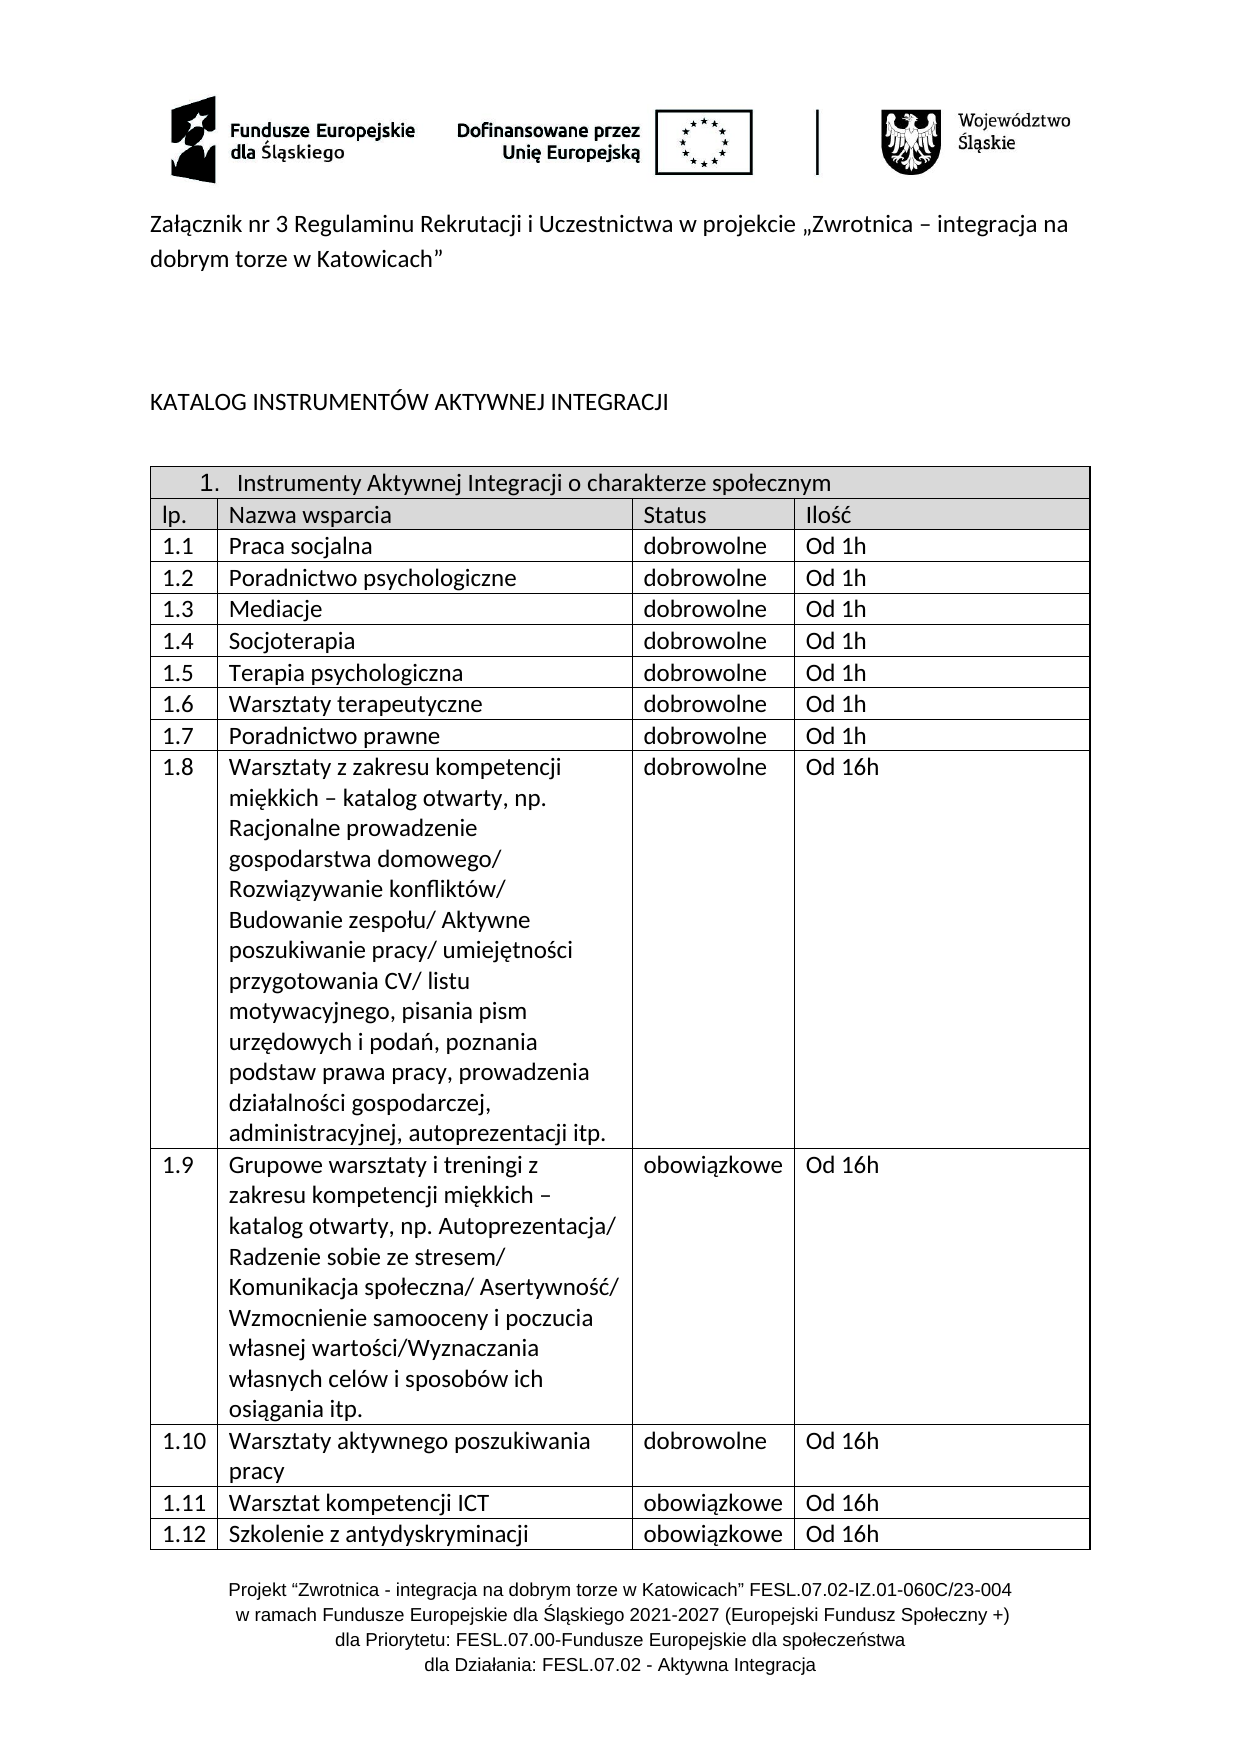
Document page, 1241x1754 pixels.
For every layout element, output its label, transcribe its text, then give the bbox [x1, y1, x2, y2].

table_cell 1.2 [151, 562, 217, 592]
table_cell 1.11 [151, 1487, 217, 1517]
table_cell Warsztaty z zakresu kompetencji miękkich – katalog otwarty, np. Racjonalne prowadzenie gospodarstwa domowego/ Rozwiązywanie konfliktów/ Budowanie zespołu/ Aktywne poszukiwanie pracy/ umiejętności przygotowania CV/ listu motywacyjnego, pisania pism urzędowych i podań, poznania podstaw prawa pracy, prowadzenia działalności gospodarczej, administracyjnej, autoprezentacji itp. [218, 751, 632, 1148]
table_cell obowiązkowe [633, 1487, 794, 1517]
table_cell dobrowolne [633, 625, 794, 656]
table_cell Od 1h [795, 688, 1089, 719]
table_cell dobrowolne [633, 720, 794, 750]
table_cell 1.12 [151, 1519, 217, 1549]
table_header Instrumenty Aktywnej Integracji o charakterze społecznym [151, 467, 1089, 498]
table_cell dobrowolne [633, 530, 794, 561]
table_cell dobrowolne [633, 751, 794, 1148]
subtitle KATALOG INSTRUMENTÓW AKTYWNEJ INTEGRACJI [150, 386, 1090, 416]
table_cell Socjoterapia [218, 625, 632, 656]
table_cell obowiązkowe [633, 1519, 794, 1549]
table_cell Ilość [795, 499, 1089, 529]
table_cell Od 1h [795, 594, 1089, 624]
table_cell 1.4 [151, 625, 217, 656]
text Załącznik nr 3 Regulaminu Rekrutacji i Uczestnictwa w projekcie „Zwrotnica – integracja na dobrym torze w Katowicach” [150, 208, 1090, 273]
table_cell 1.9 [151, 1149, 217, 1424]
table_cell Od 1h [795, 720, 1089, 750]
table_cell obowiązkowe [633, 1149, 794, 1424]
table_cell Od 1h [795, 657, 1089, 687]
table_cell Od 16h [795, 1425, 1089, 1486]
table_cell 1.1 [151, 530, 217, 561]
table_cell Warsztaty aktywnego poszukiwania pracy [218, 1425, 632, 1486]
table_cell Od 16h [795, 1487, 1089, 1517]
table_cell Szkolenie z antydyskryminacji [218, 1519, 632, 1549]
table_cell Nazwa wsparcia [218, 499, 632, 529]
table_cell 1.7 [151, 720, 217, 750]
table_cell 1.3 [151, 594, 217, 624]
table_cell Status [633, 499, 794, 529]
table_cell dobrowolne [633, 688, 794, 719]
table_cell Od 1h [795, 530, 1089, 561]
table_cell Od 1h [795, 625, 1089, 656]
table_cell Od 16h [795, 751, 1089, 1148]
table_cell dobrowolne [633, 657, 794, 687]
table_cell Warsztat kompetencji ICT [218, 1487, 632, 1517]
table_cell dobrowolne [633, 1425, 794, 1486]
table_cell Poradnictwo prawne [218, 720, 632, 750]
table_cell 1.8 [151, 751, 217, 1148]
table_cell 1.6 [151, 688, 217, 719]
table_cell Terapia psychologiczna [218, 657, 632, 687]
table_cell Warsztaty terapeutyczne [218, 688, 632, 719]
table_cell Poradnictwo psychologiczne [218, 562, 632, 592]
table_cell Od 16h [795, 1519, 1089, 1549]
table_cell Od 1h [795, 562, 1089, 592]
table_cell 1.5 [151, 657, 217, 687]
table_cell lp. [151, 499, 217, 529]
table_cell Grupowe warsztaty i treningi z zakresu kompetencji miękkich – katalog otwarty, np. Autoprezentacja/ Radzenie sobie ze stresem/ Komunikacja społeczna/ Asertywność/ Wzmocnienie samooceny i poczucia własnej wartości/Wyznaczania własnych celów i sposobów ich osiągania itp. [218, 1149, 632, 1424]
table_cell Od 16h [795, 1149, 1089, 1424]
picture [150, 75, 1091, 205]
table_cell Praca socjalna [218, 530, 632, 561]
table_cell Mediacje [218, 594, 632, 624]
table_cell 1.10 [151, 1425, 217, 1486]
table_cell dobrowolne [633, 594, 794, 624]
table_cell dobrowolne [633, 562, 794, 592]
